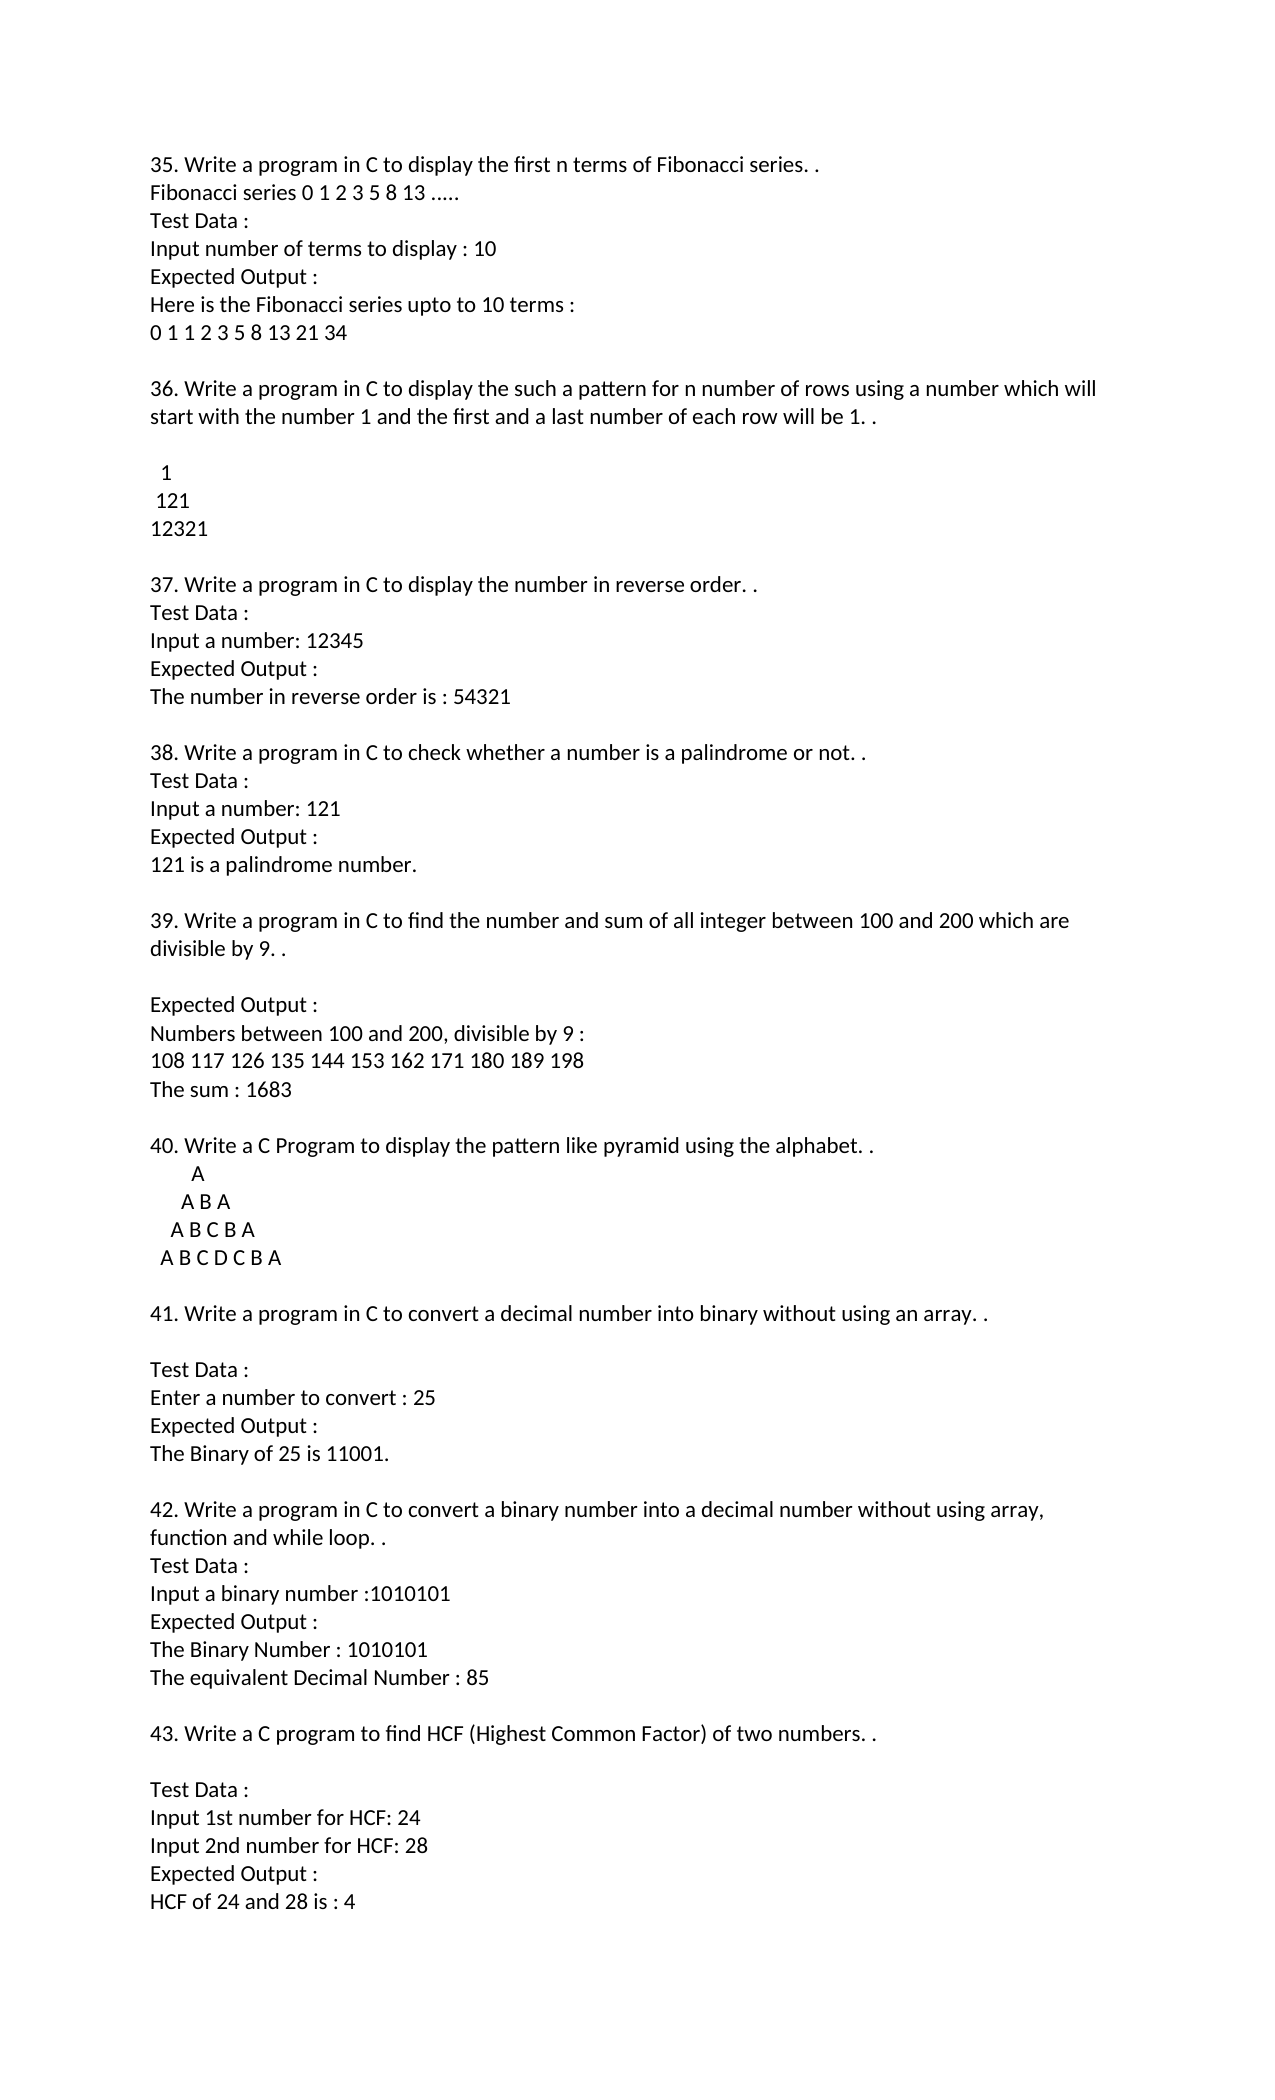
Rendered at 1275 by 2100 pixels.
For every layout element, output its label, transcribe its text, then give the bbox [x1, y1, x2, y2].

text A B A [150, 1187, 1125, 1215]
text 35. Write a program in C to display the first n terms of Fibonacci series. . Fibonacci series 0 1 2 3 5 8 13 ..... Test Data : Input number of terms to display : 10 Expected Output : Here is the Fibonacci series upto to 10 terms : 0 1 1 2 3 5 8 13 21 34 [150, 150, 1125, 374]
text 40. Write a C Program to display the pattern like pyramid using the alphabet. . A [150, 1131, 1125, 1187]
text 41. Write a program in C to convert a decimal number into binary without using an array. . [150, 1299, 1125, 1355]
text 43. Write a C program to find HCF (Highest Common Factor) of two numbers. . [150, 1719, 1125, 1775]
text Test Data : Enter a number to convert : 25 Expected Output : The Binary of 25 is 11001. [150, 1355, 1125, 1495]
text 42. Write a program in C to convert a binary number into a decimal number without using array, function and while loop. . Test Data : Input a binary number :1010101 Expected Output : The Binary Number : 1010101 The equivalent Decimal Number : 85 [150, 1495, 1125, 1691]
text A B C B A [150, 1215, 1125, 1243]
text 1 [150, 458, 1125, 486]
text Test Data : Input 1st number for HCF: 24 [150, 1775, 1125, 1831]
text HCF of 24 and 28 is : 4 [150, 1887, 1125, 1915]
text Expected Output : Numbers between 100 and 200, divisible by 9 : 108 117 126 135 144 153 162 171 180 189 198 The sum : 1683 [150, 991, 1125, 1131]
text Expected Output : [150, 1859, 1125, 1887]
text 12321 [150, 514, 1125, 542]
text 39. Write a program in C to find the number and sum of all integer between 100 and 200 which are divisible by 9. . [150, 907, 1125, 991]
text Input 2nd number for HCF: 28 [150, 1831, 1125, 1859]
text 38. Write a program in C to check whether a number is a palindrome or not. . Test Data : Input a number: 121 Expected Output : 121 is a palindrome number. [150, 738, 1125, 878]
text 121 [150, 486, 1125, 514]
text A B C D C B A [150, 1243, 1125, 1271]
text 37. Write a program in C to display the number in reverse order. . Test Data : Input a number: 12345 Expected Output : The number in reverse order is : 54321 [150, 570, 1125, 710]
text 36. Write a program in C to display the such a pattern for n number of rows using a number which will start with the number 1 and the first and a last number of each row will be 1. . [150, 374, 1125, 458]
